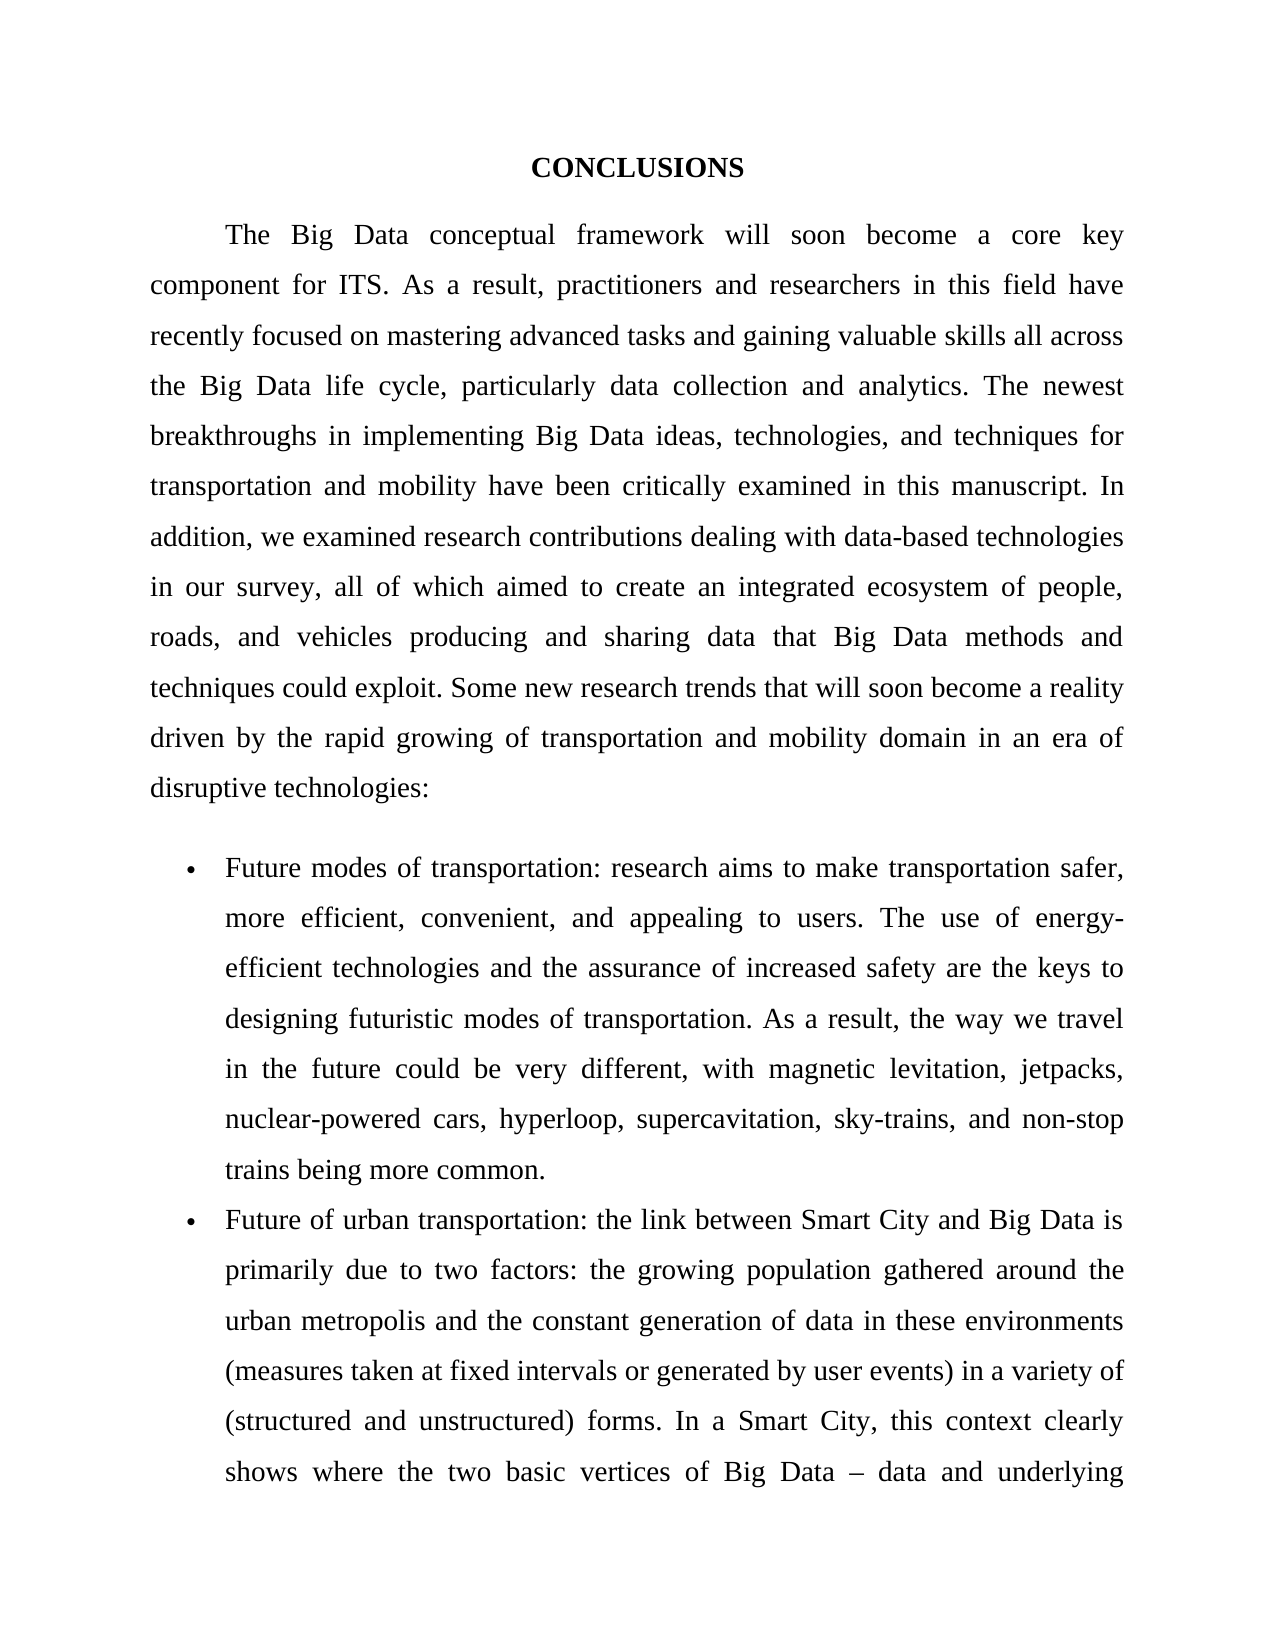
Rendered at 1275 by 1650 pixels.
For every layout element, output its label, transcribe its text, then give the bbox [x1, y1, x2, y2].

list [187, 1202, 1125, 1487]
text CONCLUSIONS [150, 150, 1125, 183]
text The Big Data conceptual framework will soon become a core key component for ITS. As a result, practitioners and researchers in this field have recently focused on mastering advanced tasks and gaining valuable skills all across the Big Data life cycle, particularly data collection and analytics. The newest breakthroughs in implementing Big Data ideas, technologies, and techniques for transportation and mobility have been critically examined in this manuscript. In addition, we examined research contributions dealing with data-based technologies in our survey, all of which aimed to create an integrated ecosystem of people, roads, and vehicles producing and sharing data that Big Data methods and techniques could exploit. Some new research trends that will soon become a reality driven by the rapid growing of transportation and mobility domain in an era of disruptive technologies: [150, 217, 1125, 804]
list Future modes of transportation: research aims to make transportation safer, more efficient, convenient, and appealing to users. The use of energy-efficient technologies and the assurance of increased safety are the keys to designing futuristic modes of transportation. As a result, the way we travel in the future could be very different, with magnetic levitation, jetpacks, nuclear-powered cars, hyperloop, supercavitation, sky-trains, and non-stop trains being more common. [187, 850, 1125, 1185]
